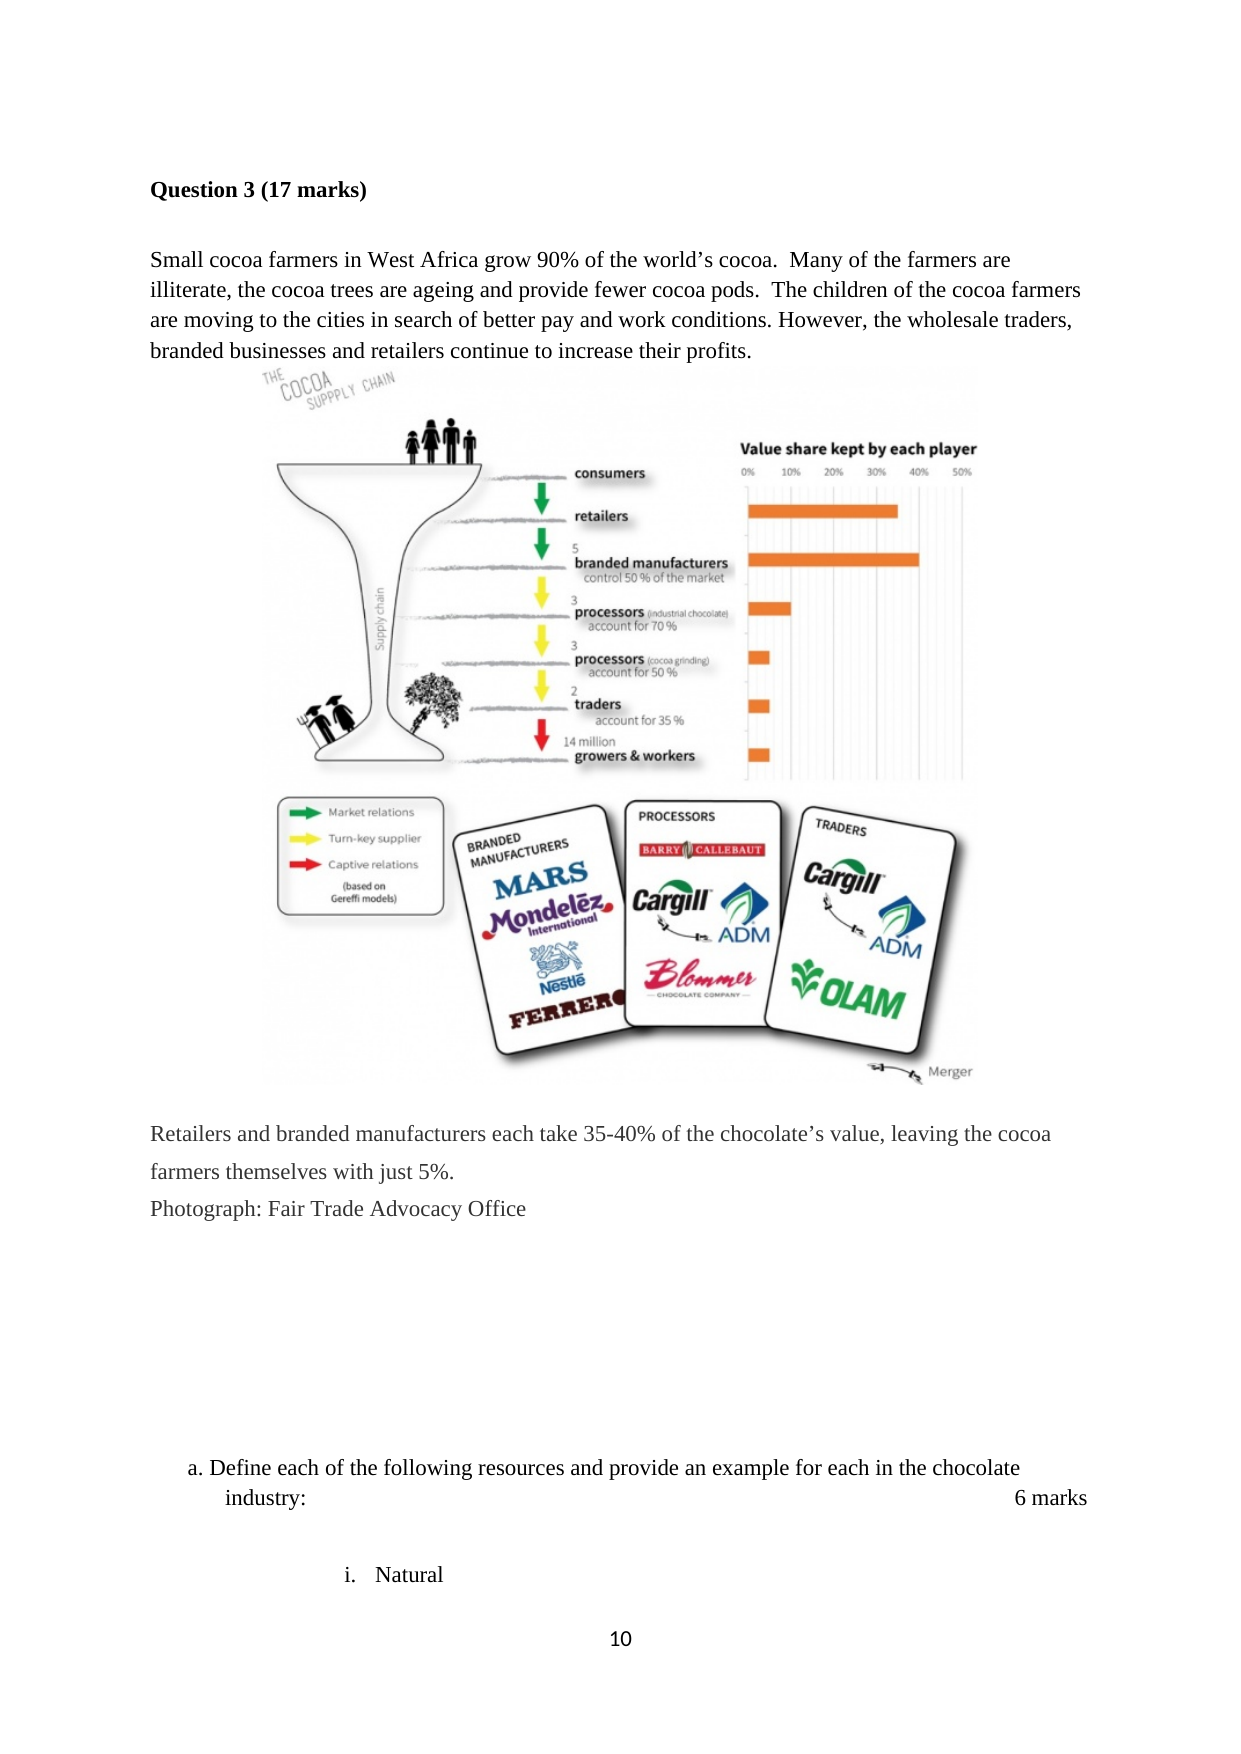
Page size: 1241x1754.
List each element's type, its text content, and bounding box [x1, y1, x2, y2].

text Photograph: Fair Trade Advocacy Office [150, 1184, 1090, 1222]
text Retailers and branded manufacturers each take 35-40% of the chocolate’s value, leaving the cocoa farmers themselves with just 5%. [150, 1109, 1090, 1184]
list Small cocoa farmers in West Africa grow 90% of the world’s cocoa. Many of the farmers are illiterate, the cocoa trees are ageing and provide fewer cocoa pods. The children of the cocoa farmers are moving to the cities in search of better pay and work conditions. However, the wholesale traders, branded businesses and retailers continue to increase their profits. [150, 246, 1090, 363]
picture [261, 366, 979, 1085]
text Question 3 (17 marks) [150, 175, 1090, 202]
list Natural [356, 1561, 1090, 1588]
list Define each of the following resources and provide an example for each in the chocolate industry: 6 marks [187, 1454, 1090, 1511]
